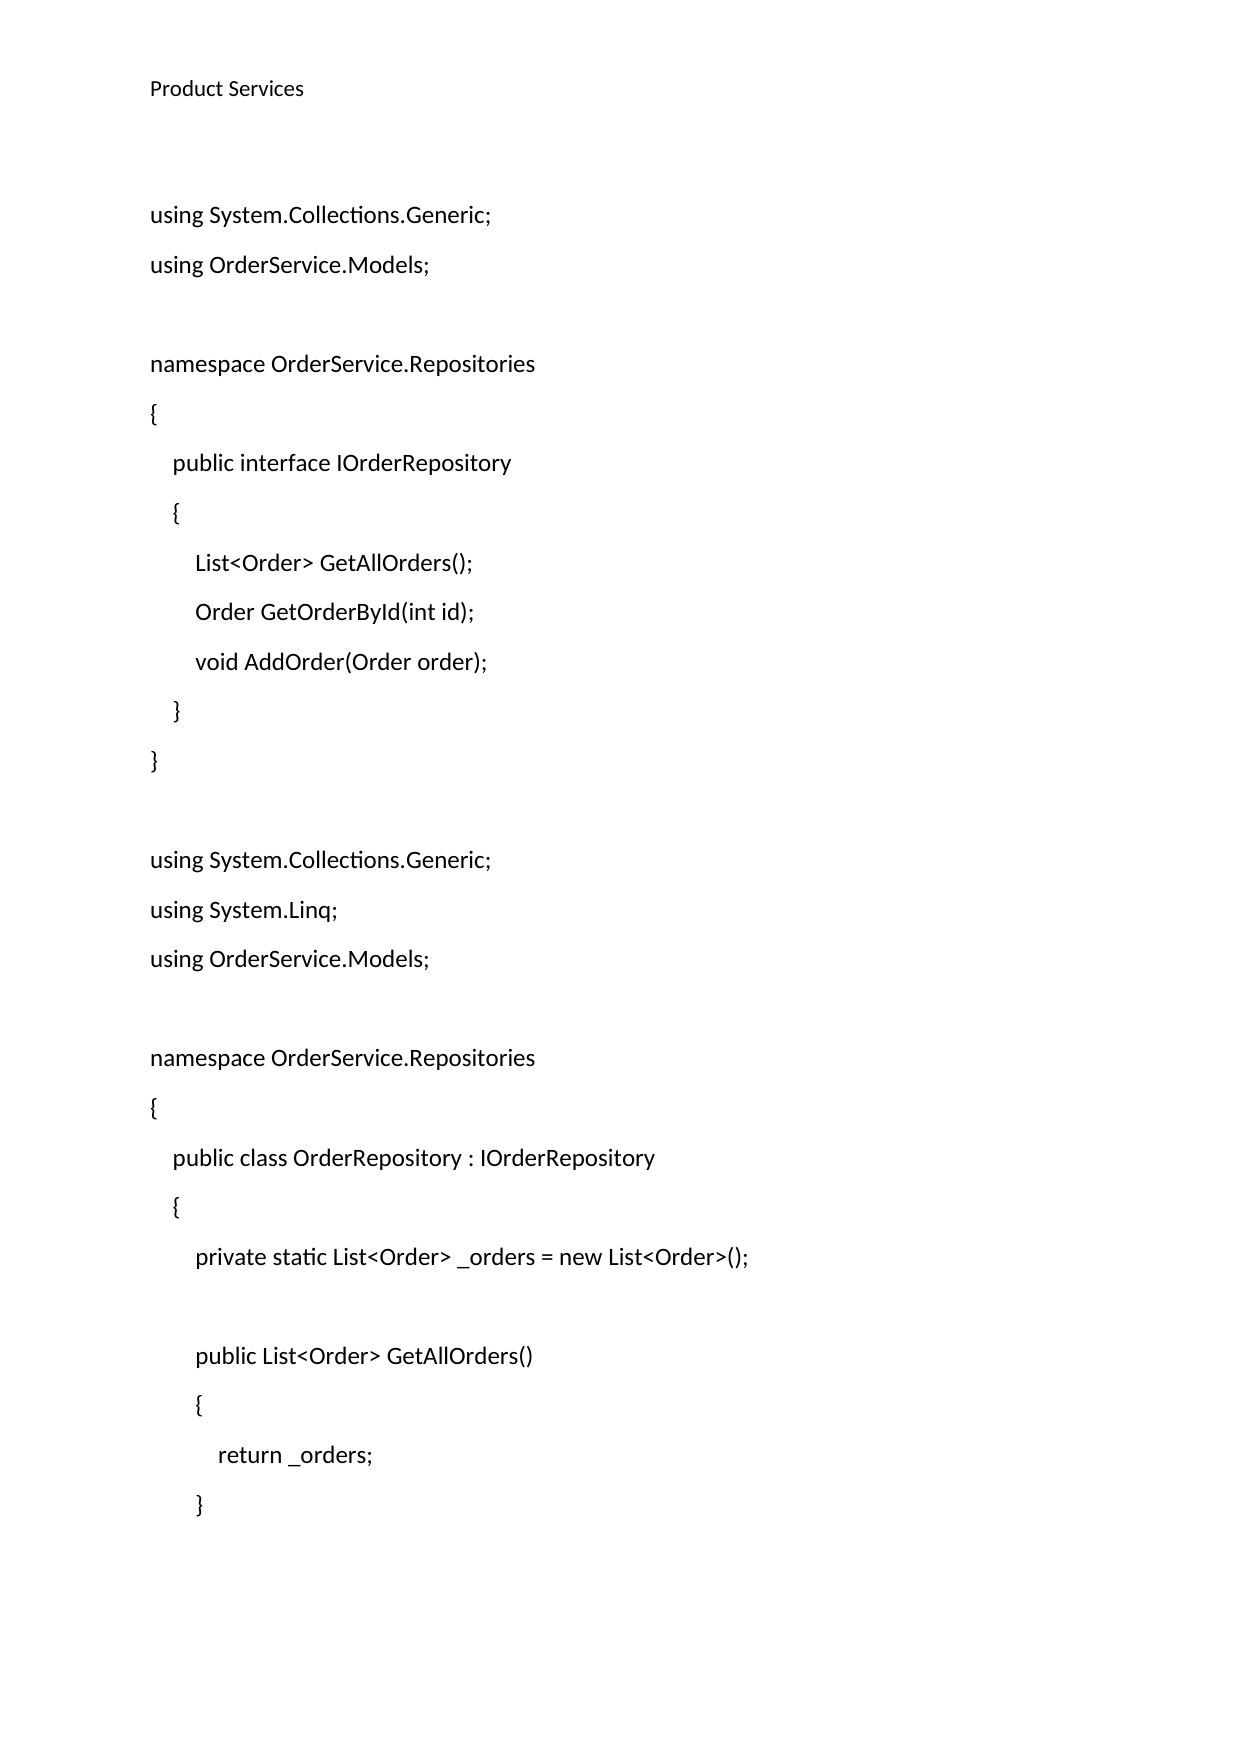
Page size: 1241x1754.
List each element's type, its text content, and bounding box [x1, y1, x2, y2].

text public class OrderRepository : IOrderRepository [150, 1142, 1090, 1172]
text using System.Collections.Generic; [150, 844, 1090, 875]
text { [150, 1389, 1090, 1420]
text private static List<Order> _orders = new List<Order>(); [150, 1241, 1090, 1271]
text public List<Order> GetAllOrders() [150, 1340, 1090, 1371]
text using OrderService.Models; [150, 943, 1090, 974]
text return _orders; [150, 1439, 1090, 1470]
text namespace OrderService.Repositories [150, 1042, 1090, 1073]
text } [150, 745, 1090, 776]
text } [150, 1489, 1090, 1519]
text { [150, 497, 1090, 528]
text { [150, 1191, 1090, 1222]
text Order GetOrderById(int id); [150, 596, 1090, 627]
text { [150, 1092, 1090, 1123]
text public interface IOrderRepository [150, 447, 1090, 478]
text List<Order> GetAllOrders(); [150, 547, 1090, 577]
text { [150, 398, 1090, 428]
text using OrderService.Models; [150, 249, 1090, 280]
text using System.Linq; [150, 894, 1090, 924]
text using System.Collections.Generic; [150, 199, 1090, 230]
text } [150, 695, 1090, 726]
text void AddOrder(Order order); [150, 646, 1090, 676]
text namespace OrderService.Repositories [150, 348, 1090, 379]
